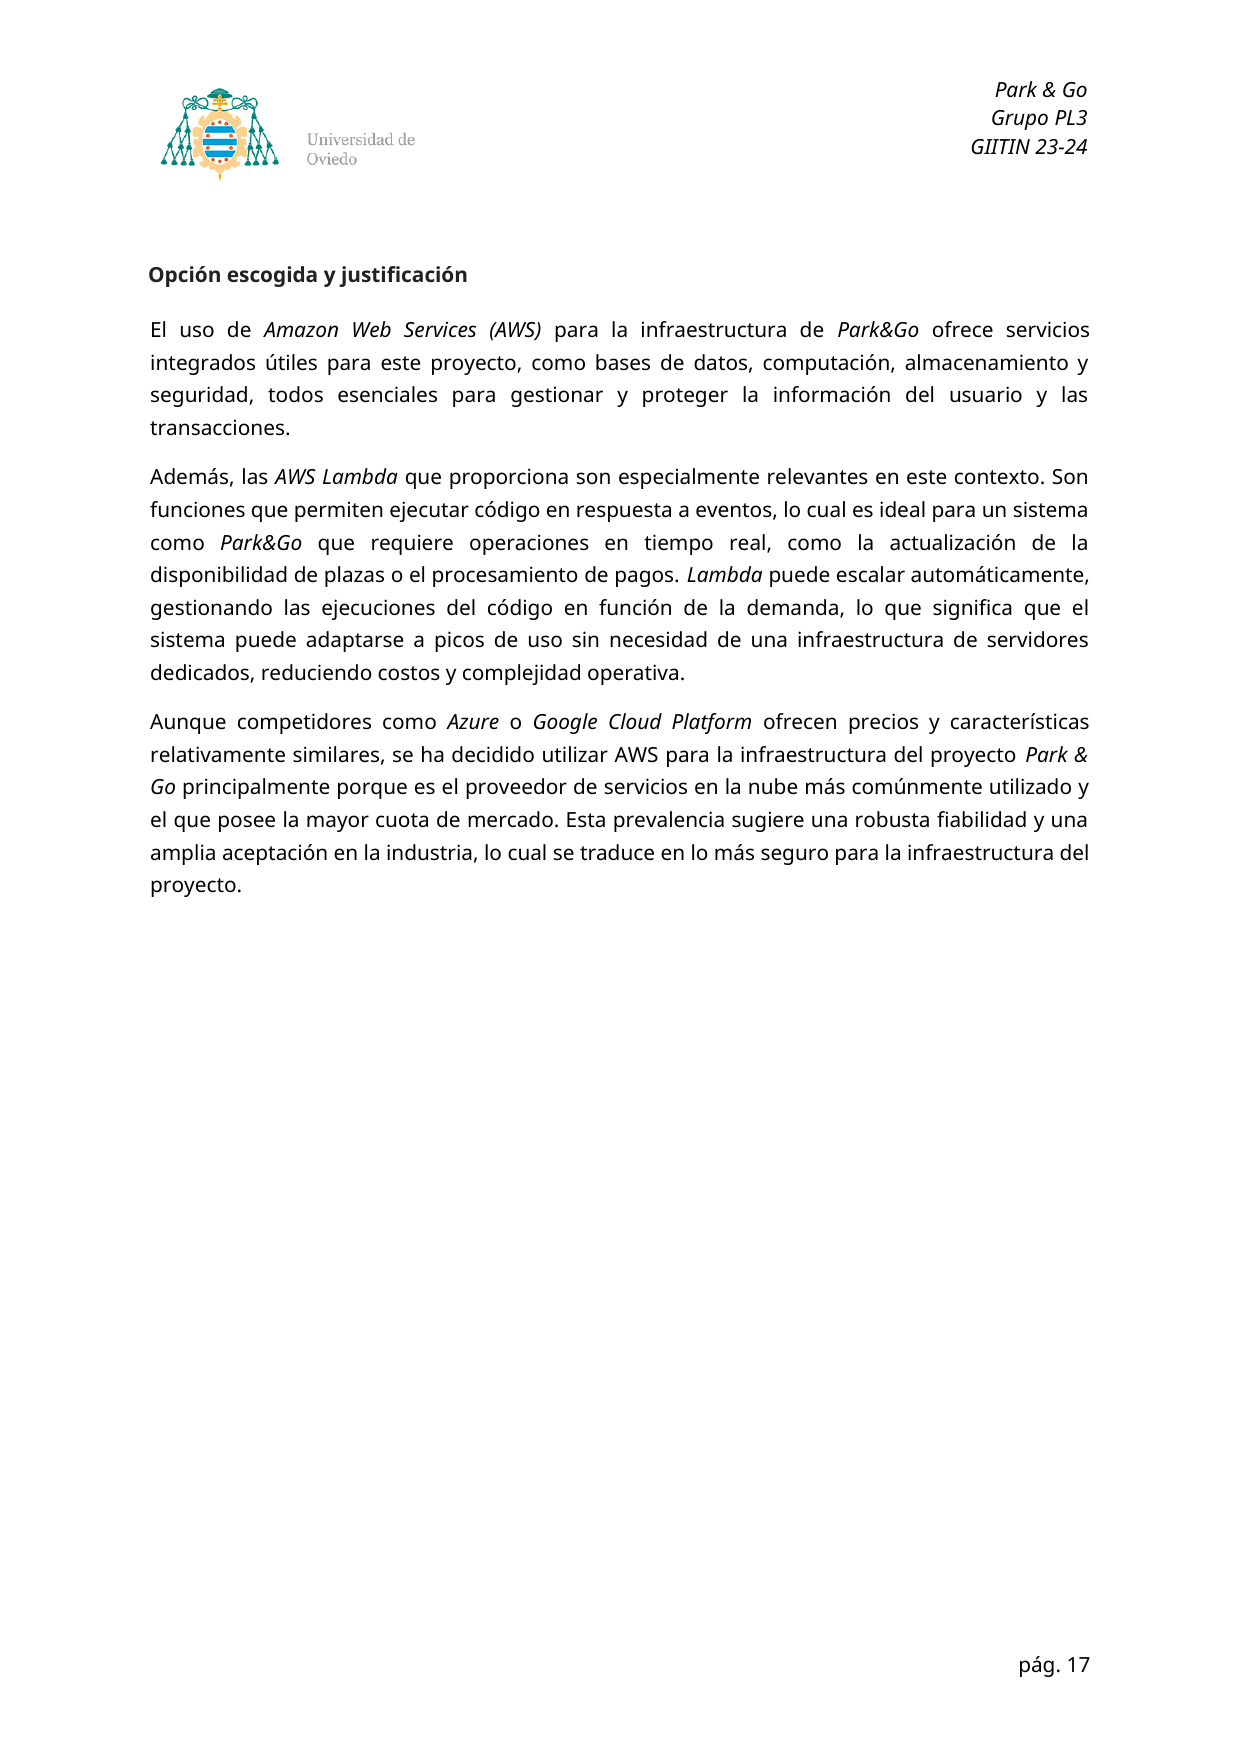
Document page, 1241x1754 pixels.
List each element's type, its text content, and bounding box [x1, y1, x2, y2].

subtitle Opción escogida y justificación [148, 260, 1092, 288]
text El uso de Amazon Web Services (AWS) para la infraestructura de Park&Go ofrece servicios integrados útiles para este proyecto, como bases de datos, computación, almacenamiento y seguridad, todos esenciales para gestionar y proteger la información del usuario y las transacciones. [150, 315, 1090, 442]
text Aunque competidores como Azure o Google Cloud Platform ofrecen precios y características relativamente similares, se ha decidido utilizar AWS para la infraestructura del proyecto Park & Go principalmente porque es el proveedor de servicios en la nube más comúnmente utilizado y el que posee la mayor cuota de mercado. Esta prevalencia sugiere una robusta fiabilidad y una amplia aceptación en la industria, lo cual se traduce en lo más seguro para la infraestructura del proyecto. [150, 707, 1090, 899]
picture [150, 75, 426, 194]
text Además, las AWS Lambda que proporciona son especialmente relevantes en este contexto. Son funciones que permiten ejecutar código en respuesta a eventos, lo cual es ideal para un sistema como Park&Go que requiere operaciones en tiempo real, como la actualización de la disponibilidad de plazas o el procesamiento de pagos. Lambda puede escalar automáticamente, gestionando las ejecuciones del código en función de la demanda, lo que significa que el sistema puede adaptarse a picos de uso sin necesidad de una infraestructura de servidores dedicados, reduciendo costos y complejidad operativa. [150, 462, 1090, 686]
